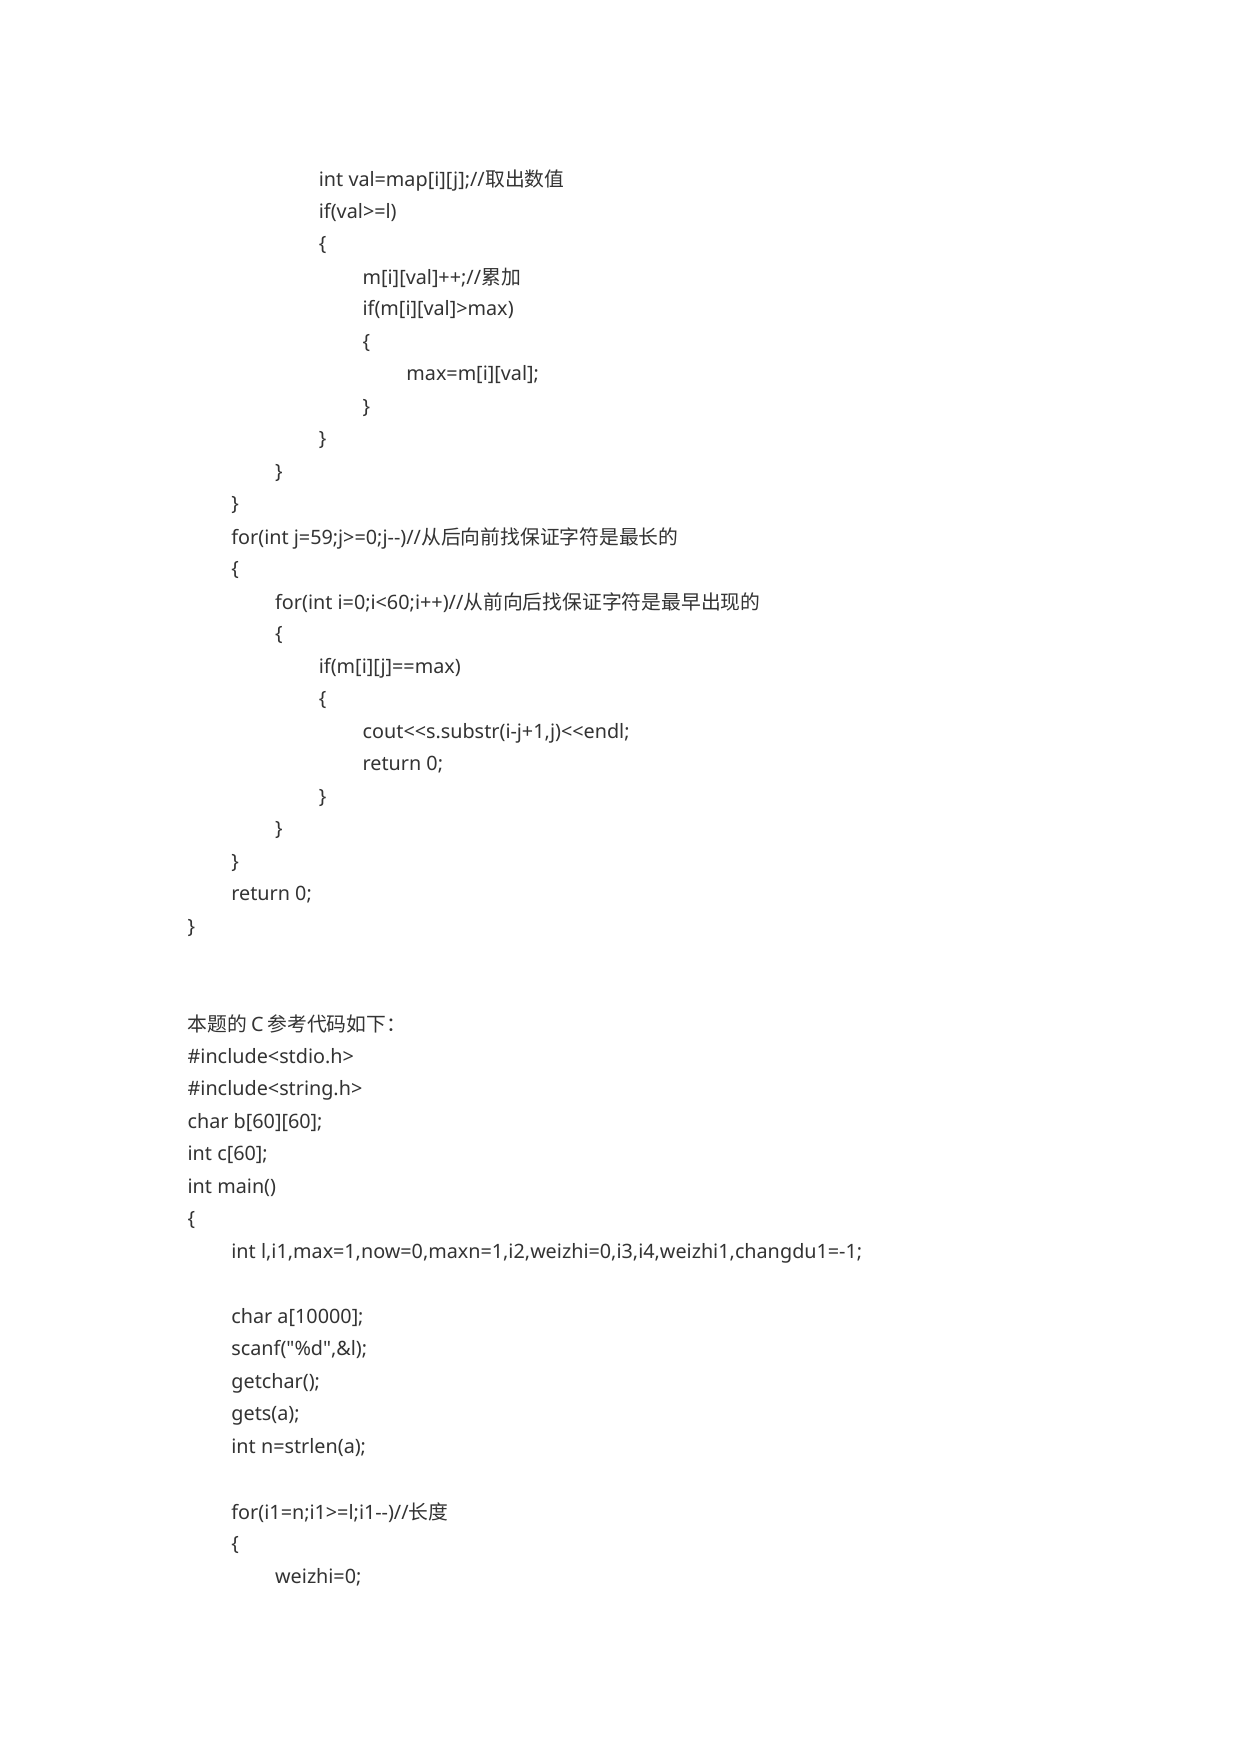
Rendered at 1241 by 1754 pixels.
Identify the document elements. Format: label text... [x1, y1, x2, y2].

text { [187, 552, 1053, 584]
text m[i][val]++;//累加 [187, 259, 1053, 292]
text } [187, 422, 1053, 454]
text { [187, 324, 1053, 357]
text getchar(); [187, 1364, 1053, 1397]
text #include<string.h> [187, 1072, 1053, 1104]
text for(int i=0;i<60;i++)//从前向后找保证字符是最早出现的 [187, 584, 1053, 617]
text } [187, 389, 1053, 422]
text { [187, 1202, 1053, 1234]
text int val=map[i][j];//取出数值 [187, 162, 1053, 194]
text #include<stdio.h> [187, 1039, 1053, 1072]
text weizhi=0; [187, 1559, 1053, 1592]
text } [187, 779, 1053, 812]
text { [187, 617, 1053, 649]
text { [187, 1527, 1053, 1559]
text } [187, 487, 1053, 519]
text max=m[i][val]; [187, 357, 1053, 389]
text return 0; [187, 877, 1053, 909]
text char a[10000]; [187, 1299, 1053, 1332]
text 本题的C参考代码如下： [187, 1007, 1053, 1039]
text int l,i1,max=1,now=0,maxn=1,i2,weizhi=0,i3,i4,weizhi1,changdu1=-1; [187, 1234, 1053, 1267]
text { [187, 682, 1053, 714]
text scanf("%d",&l); [187, 1332, 1053, 1364]
text for(int j=59;j>=0;j--)//从后向前找保证字符是最长的 [187, 519, 1053, 552]
text } [187, 844, 1053, 877]
text } [187, 454, 1053, 487]
text { [187, 227, 1053, 259]
text int c[60]; [187, 1137, 1053, 1169]
text int n=strlen(a); [187, 1429, 1053, 1462]
text cout<<s.substr(i-j+1,j)<<endl; [187, 714, 1053, 747]
text gets(a); [187, 1397, 1053, 1429]
text if(m[i][val]>max) [187, 292, 1053, 324]
text if(m[i][j]==max) [187, 649, 1053, 682]
text int main() [187, 1169, 1053, 1202]
text for(i1=n;i1>=l;i1--)//长度 [187, 1494, 1053, 1527]
text } [187, 812, 1053, 844]
text char b[60][60]; [187, 1104, 1053, 1137]
text if(val>=l) [187, 194, 1053, 227]
text } [187, 909, 1053, 942]
text return 0; [187, 747, 1053, 779]
